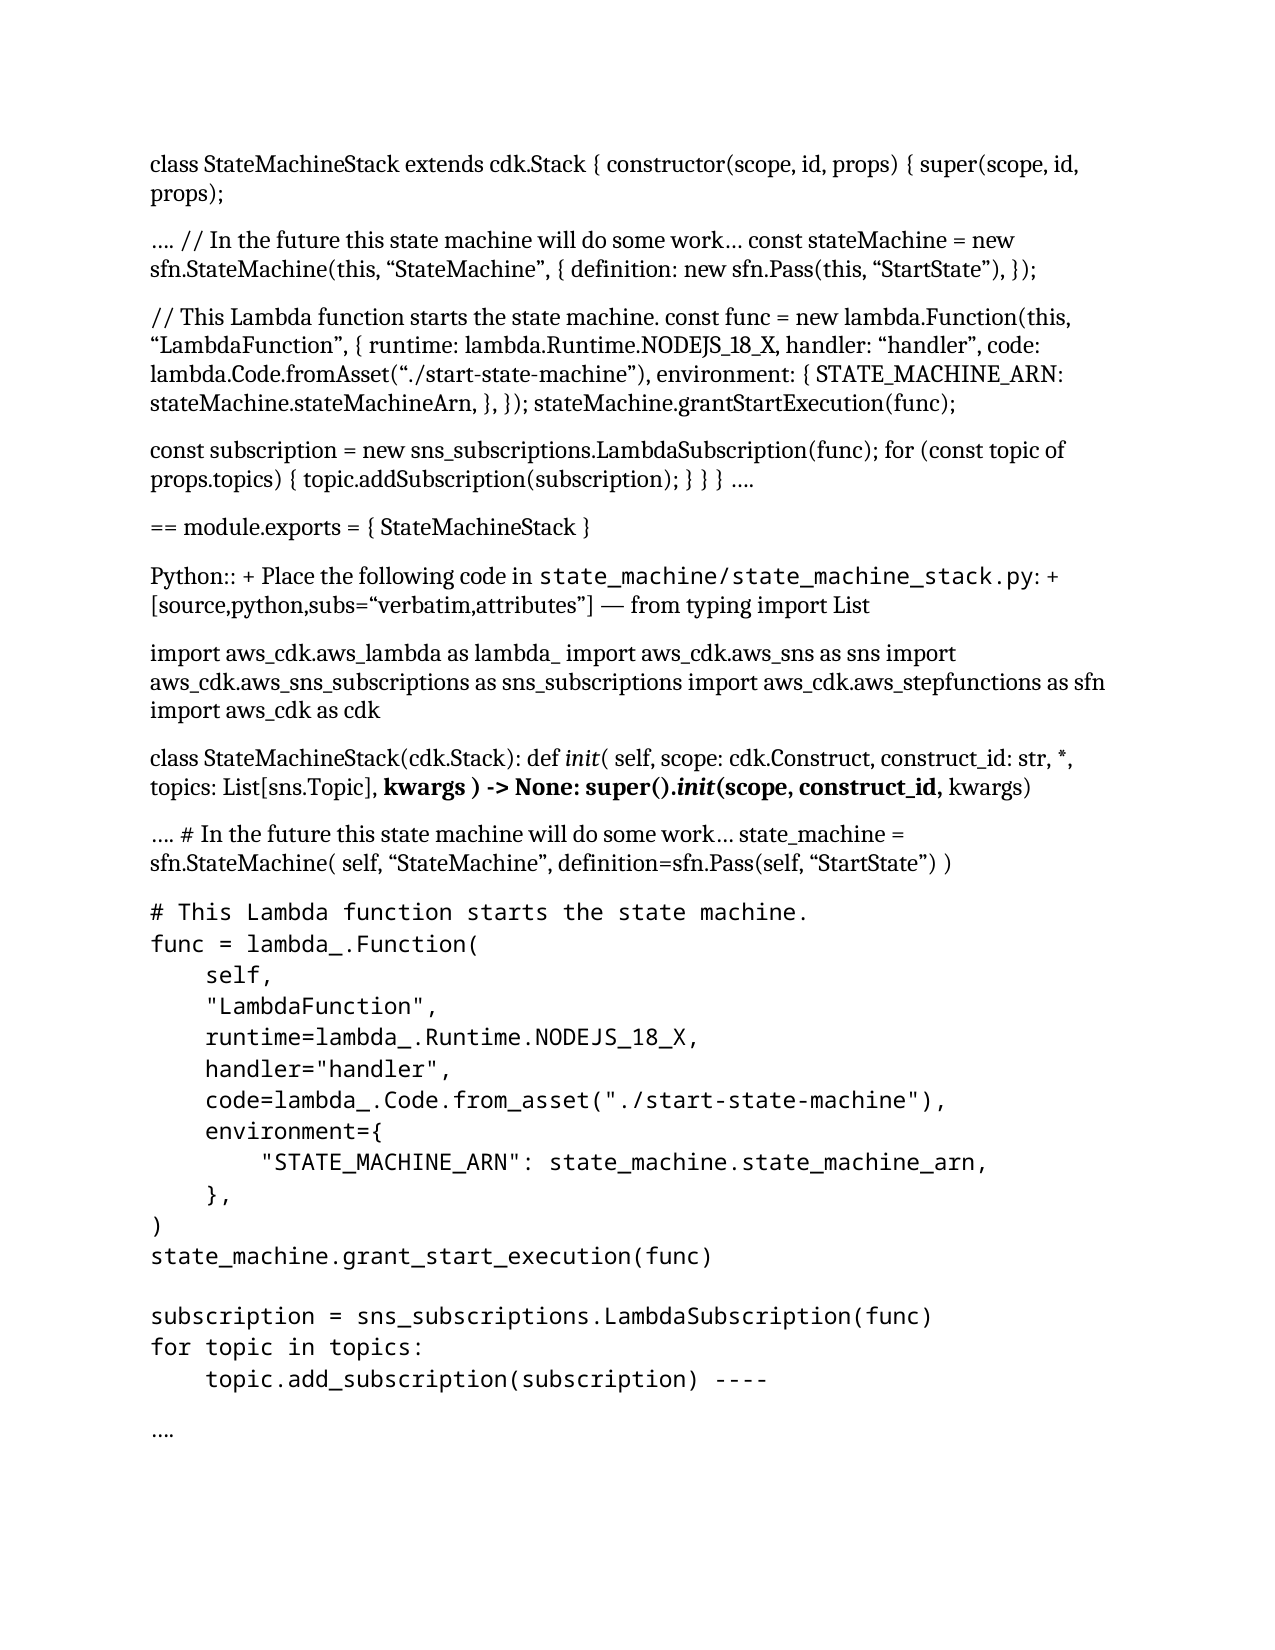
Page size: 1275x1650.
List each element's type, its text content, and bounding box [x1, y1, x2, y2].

text == module.exports = { StateMachineStack } [150, 512, 1125, 541]
text const subscription = new sns_subscriptions.LambdaSubscription(func); for (const topic of props.topics) { topic.addSubscription(subscription); } } } …. [150, 436, 1125, 494]
text # This Lambda function starts the state machine. func = lambda_.Function( self, "LambdaFunction", runtime=lambda_.Runtime.NODEJS_18_X, handler="handler", code=lambda_.Code.from_asset("./start-state-machine"), environment={ "STATE_MACHINE_ARN": state_machine.state_machine_arn, }, ) state_machine.grant_start_execution(func) subscription = sns_subscriptions.LambdaSubscription(func) for topic in topics: topic.add_subscription(subscription) ---- [150, 896, 1125, 1394]
text import aws_cdk.aws_lambda as lambda_ import aws_cdk.aws_sns as sns import aws_cdk.aws_sns_subscriptions as sns_subscriptions import aws_cdk.aws_stepfunctions as sfn import aws_cdk as cdk [150, 639, 1125, 725]
text Python:: + Place the following code in state_machine/state_machine_stack.py: + [source,python,subs=“verbatim,attributes”] — from typing import List [150, 560, 1125, 620]
text class StateMachineStack extends cdk.Stack { constructor(scope, id, props) { super(scope, id, props); [150, 150, 1125, 207]
text …. [150, 1414, 1125, 1443]
text …. // In the future this state machine will do some work… const stateMachine = new sfn.StateMachine(this, “StateMachine”, { definition: new sfn.Pass(this, “StartState”), }); [150, 226, 1125, 284]
text …. # In the future this state machine will do some work… state_machine = sfn.StateMachine( self, “StateMachine”, definition=sfn.Pass(self, “StartState”) ) [150, 820, 1125, 877]
text class StateMachineStack(cdk.Stack): def init( self, scope: cdk.Construct, construct_id: str, *, topics: List[sns.Topic], kwargs ) -> None: super().init(scope, construct_id, kwargs) [150, 744, 1125, 801]
